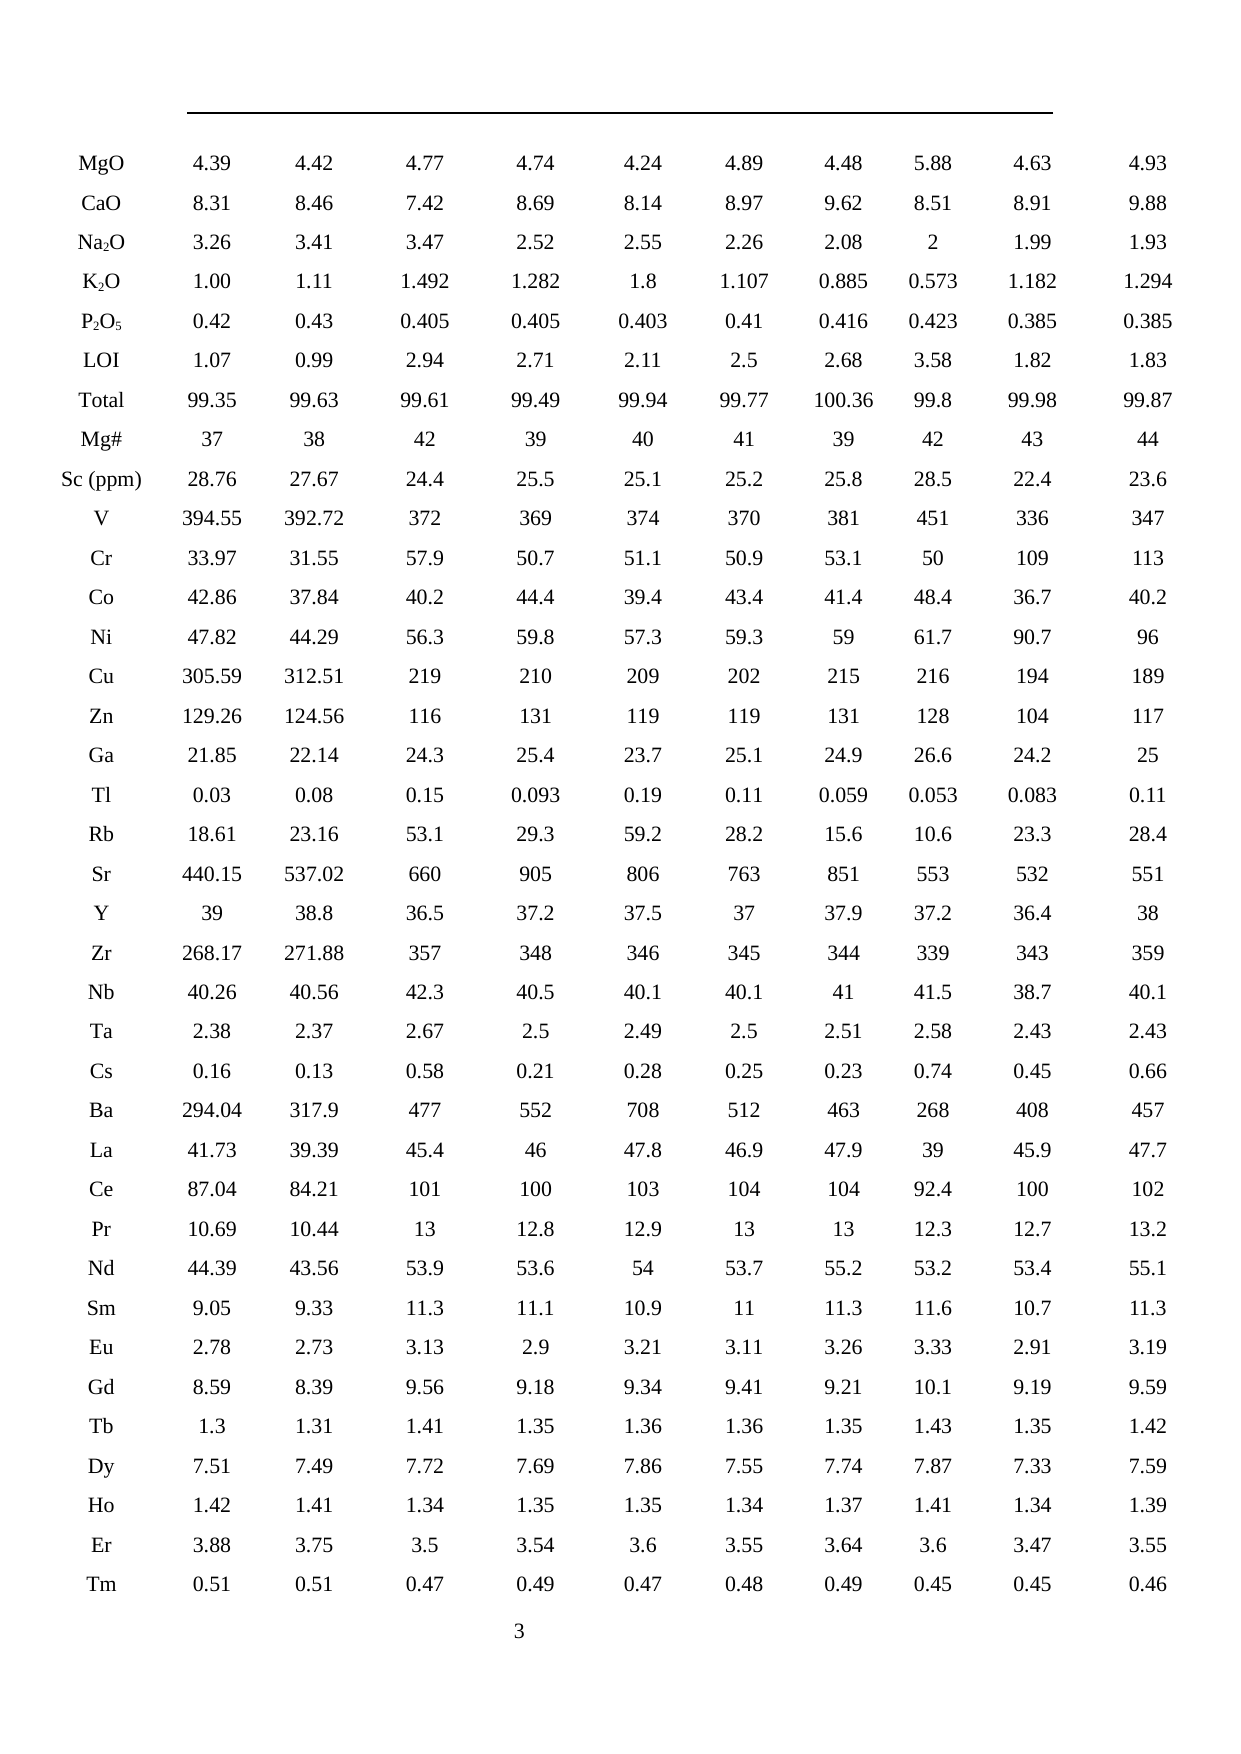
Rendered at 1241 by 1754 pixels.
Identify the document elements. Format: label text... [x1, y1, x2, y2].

table_cell 3.58 [891, 348, 974, 387]
table_cell 100 [478, 1176, 593, 1216]
table_cell 38 [256, 426, 372, 466]
table_cell 23.6 [1090, 466, 1206, 505]
table_cell 47.9 [796, 1137, 891, 1176]
table_cell 553 [891, 861, 974, 900]
table_cell Sc (ppm) [35, 466, 167, 505]
table_cell 10.9 [593, 1295, 692, 1334]
table_cell 0.053 [891, 782, 974, 821]
table_cell 4.24 [593, 150, 692, 189]
table_cell 47.8 [593, 1137, 692, 1176]
table_cell 38.7 [975, 979, 1090, 1018]
table_cell 28.76 [168, 466, 256, 505]
table_cell 4.74 [478, 150, 593, 189]
table_cell 2.58 [891, 1019, 974, 1058]
table_cell 119 [593, 703, 692, 742]
table_cell 103 [593, 1176, 692, 1216]
table_cell 3.13 [372, 1334, 478, 1374]
table_cell 708 [593, 1098, 692, 1137]
table_cell 96 [1090, 624, 1206, 663]
table_cell 0.47 [593, 1571, 692, 1604]
table_cell 7.51 [168, 1453, 256, 1492]
table_cell 9.05 [168, 1295, 256, 1334]
table_cell 41.73 [168, 1137, 256, 1176]
table_cell Zn [35, 703, 167, 742]
table_cell 41 [796, 979, 891, 1018]
table_cell 317.9 [256, 1098, 372, 1137]
table_cell 202 [692, 663, 796, 703]
table_cell 0.11 [692, 782, 796, 821]
table_cell 1.35 [478, 1492, 593, 1532]
table_cell 113 [1090, 545, 1206, 584]
table_cell Cu [35, 663, 167, 703]
table_cell 28.2 [692, 821, 796, 861]
table_cell 40.1 [593, 979, 692, 1018]
table_cell 1.82 [975, 348, 1090, 387]
table_cell 9.56 [372, 1374, 478, 1413]
table_cell 1.99 [975, 229, 1090, 268]
table_cell 3.6 [593, 1532, 692, 1571]
table_cell 3.5 [372, 1532, 478, 1571]
table_cell 0.49 [796, 1571, 891, 1604]
table_cell 763 [692, 861, 796, 900]
table_cell 59.3 [692, 624, 796, 663]
table_cell 3.47 [372, 229, 478, 268]
table_cell 0.47 [372, 1571, 478, 1604]
table_cell 1.41 [372, 1413, 478, 1453]
table_cell 10.1 [891, 1374, 974, 1413]
table_cell 851 [796, 861, 891, 900]
table_cell 90.7 [975, 624, 1090, 663]
table_cell 3.26 [796, 1334, 891, 1374]
table_cell 99.61 [372, 387, 478, 426]
table_cell 344 [796, 940, 891, 979]
table_cell 12.3 [891, 1216, 974, 1255]
table_cell 1.42 [1090, 1413, 1206, 1453]
table_cell 1.35 [593, 1492, 692, 1532]
table_cell 0.28 [593, 1058, 692, 1097]
table_cell 128 [891, 703, 974, 742]
table_cell 43.4 [692, 584, 796, 624]
table_cell 294.04 [168, 1098, 256, 1137]
table_cell 124.56 [256, 703, 372, 742]
table_cell 7.87 [891, 1453, 974, 1492]
table_cell Cr [35, 545, 167, 584]
table_cell 2.55 [593, 229, 692, 268]
table_cell 2.51 [796, 1019, 891, 1058]
table_cell 3.6 [891, 1532, 974, 1571]
table_cell 28.5 [891, 466, 974, 505]
table_cell 1.42 [168, 1492, 256, 1532]
table_cell 0.885 [796, 269, 891, 308]
table_cell 2.26 [692, 229, 796, 268]
table_cell 46.9 [692, 1137, 796, 1176]
table_cell 25.2 [692, 466, 796, 505]
table_cell 53.1 [372, 821, 478, 861]
table_cell 13.2 [1090, 1216, 1206, 1255]
table_cell Co [35, 584, 167, 624]
table_cell Ni [35, 624, 167, 663]
table_cell 1.492 [372, 269, 478, 308]
table_cell 215 [796, 663, 891, 703]
table_cell 0.45 [975, 1058, 1090, 1097]
table_cell 100.36 [796, 387, 891, 426]
table_cell 0.08 [256, 782, 372, 821]
table_cell La [35, 1137, 167, 1176]
table_cell 2.5 [478, 1019, 593, 1058]
table_cell 11.3 [372, 1295, 478, 1334]
table_cell 40 [593, 426, 692, 466]
table_cell LOI [35, 348, 167, 387]
table_cell 54 [593, 1255, 692, 1295]
table_cell 38 [1090, 900, 1206, 939]
table_cell 3.19 [1090, 1334, 1206, 1374]
table_cell 394.55 [168, 505, 256, 545]
table_cell 18.61 [168, 821, 256, 861]
table_cell Ba [35, 1098, 167, 1137]
table_cell 0.41 [692, 308, 796, 347]
table_cell Y [35, 900, 167, 939]
table_cell 0.385 [975, 308, 1090, 347]
table_cell Gd [35, 1374, 167, 1413]
table_cell 0.23 [796, 1058, 891, 1097]
table_cell 0.405 [478, 308, 593, 347]
table_cell 11.3 [796, 1295, 891, 1334]
table_cell 55.2 [796, 1255, 891, 1295]
table_cell 7.42 [372, 190, 478, 229]
table_cell 457 [1090, 1098, 1206, 1137]
table_cell 312.51 [256, 663, 372, 703]
table_cell 189 [1090, 663, 1206, 703]
table_cell 1.34 [975, 1492, 1090, 1532]
table_cell 3.21 [593, 1334, 692, 1374]
table_cell 1.37 [796, 1492, 891, 1532]
table_cell 2.38 [168, 1019, 256, 1058]
table_cell 1.83 [1090, 348, 1206, 387]
table_cell 8.39 [256, 1374, 372, 1413]
table_cell 3.26 [168, 229, 256, 268]
table_cell 59.8 [478, 624, 593, 663]
table_cell 39 [796, 426, 891, 466]
table_cell 53.6 [478, 1255, 593, 1295]
table_cell 11.3 [1090, 1295, 1206, 1334]
table_cell 53.2 [891, 1255, 974, 1295]
table_cell 7.69 [478, 1453, 593, 1492]
table_cell Nb [35, 979, 167, 1018]
table_cell 0.74 [891, 1058, 974, 1097]
table_cell 0.385 [1090, 308, 1206, 347]
table_cell 0.19 [593, 782, 692, 821]
table_cell 1.36 [593, 1413, 692, 1453]
table_cell 1.282 [478, 269, 593, 308]
table_cell 2.94 [372, 348, 478, 387]
table_cell 92.4 [891, 1176, 974, 1216]
table_cell 119 [692, 703, 796, 742]
table_cell 13 [796, 1216, 891, 1255]
table_cell 3.55 [692, 1532, 796, 1571]
table_cell 9.19 [975, 1374, 1090, 1413]
table_cell 56.3 [372, 624, 478, 663]
table_cell 9.34 [593, 1374, 692, 1413]
table_cell 216 [891, 663, 974, 703]
table_cell 48.4 [891, 584, 974, 624]
table_cell 42 [891, 426, 974, 466]
table_cell 9.41 [692, 1374, 796, 1413]
table_cell 21.85 [168, 742, 256, 782]
table_cell 1.36 [692, 1413, 796, 1453]
table_cell Pr [35, 1216, 167, 1255]
table_cell 1.00 [168, 269, 256, 308]
table_cell 2.68 [796, 348, 891, 387]
table_cell 463 [796, 1098, 891, 1137]
table_cell 0.573 [891, 269, 974, 308]
table_cell 477 [372, 1098, 478, 1137]
table_cell 43.56 [256, 1255, 372, 1295]
table_cell 40.2 [1090, 584, 1206, 624]
table_cell 1.3 [168, 1413, 256, 1453]
table_cell 392.72 [256, 505, 372, 545]
table_cell 50.7 [478, 545, 593, 584]
table_cell 3.54 [478, 1532, 593, 1571]
table_cell 346 [593, 940, 692, 979]
table_cell 0.51 [168, 1571, 256, 1604]
table_cell 104 [692, 1176, 796, 1216]
table_cell 10.69 [168, 1216, 256, 1255]
table_cell 0.403 [593, 308, 692, 347]
table_cell 369 [478, 505, 593, 545]
table_cell 42.86 [168, 584, 256, 624]
table_cell 0.46 [1090, 1571, 1206, 1604]
table_cell 532 [975, 861, 1090, 900]
table_cell 12.8 [478, 1216, 593, 1255]
table_cell 3.88 [168, 1532, 256, 1571]
table_cell Tl [35, 782, 167, 821]
table_cell 15.6 [796, 821, 891, 861]
table_cell 44.29 [256, 624, 372, 663]
table_cell 57.9 [372, 545, 478, 584]
table_cell 100 [975, 1176, 1090, 1216]
table_cell 25.1 [692, 742, 796, 782]
table_cell 3.64 [796, 1532, 891, 1571]
table_cell 39.4 [593, 584, 692, 624]
table_cell 42 [372, 426, 478, 466]
table_cell 10.7 [975, 1295, 1090, 1334]
table_cell 40.1 [692, 979, 796, 1018]
table_cell 59 [796, 624, 891, 663]
table_cell 339 [891, 940, 974, 979]
table_cell 8.51 [891, 190, 974, 229]
table_cell Ho [35, 1492, 167, 1532]
table_cell 370 [692, 505, 796, 545]
table_cell 31.55 [256, 545, 372, 584]
table_cell 84.21 [256, 1176, 372, 1216]
table_cell 24.9 [796, 742, 891, 782]
table_cell 8.31 [168, 190, 256, 229]
table_cell 0.416 [796, 308, 891, 347]
table_cell Dy [35, 1453, 167, 1492]
table_cell 0.03 [168, 782, 256, 821]
table_cell 61.7 [891, 624, 974, 663]
table_cell 39 [168, 900, 256, 939]
table_cell 1.07 [168, 348, 256, 387]
table_cell 8.69 [478, 190, 593, 229]
table_cell 9.33 [256, 1295, 372, 1334]
table_cell 0.21 [478, 1058, 593, 1097]
table_cell 0.15 [372, 782, 478, 821]
table_cell 3.75 [256, 1532, 372, 1571]
table_cell Eu [35, 1334, 167, 1374]
table_cell 660 [372, 861, 478, 900]
table_cell 99.77 [692, 387, 796, 426]
table_cell 40.5 [478, 979, 593, 1018]
table_cell V [35, 505, 167, 545]
table_cell 13 [692, 1216, 796, 1255]
table_cell 37.2 [891, 900, 974, 939]
table_cell 381 [796, 505, 891, 545]
table_cell 8.97 [692, 190, 796, 229]
table_cell 53.9 [372, 1255, 478, 1295]
table_cell 7.72 [372, 1453, 478, 1492]
table_cell MgO [35, 150, 167, 189]
table_cell 2.71 [478, 348, 593, 387]
table_cell 451 [891, 505, 974, 545]
table_cell 39 [478, 426, 593, 466]
table_cell Sr [35, 861, 167, 900]
table_cell 0.45 [975, 1571, 1090, 1604]
table_cell 905 [478, 861, 593, 900]
table_cell 0.49 [478, 1571, 593, 1604]
table_cell 11.1 [478, 1295, 593, 1334]
table_cell 305.59 [168, 663, 256, 703]
table_cell 1.11 [256, 269, 372, 308]
table_cell 440.15 [168, 861, 256, 900]
table_cell 9.21 [796, 1374, 891, 1413]
table_cell Mg# [35, 426, 167, 466]
table_cell 7.55 [692, 1453, 796, 1492]
table_cell Total [35, 387, 167, 426]
table_cell 131 [478, 703, 593, 742]
table_cell 3.11 [692, 1334, 796, 1374]
table_cell 25.1 [593, 466, 692, 505]
table_cell 99.63 [256, 387, 372, 426]
table_cell 45.4 [372, 1137, 478, 1176]
table_cell 3.33 [891, 1334, 974, 1374]
table_cell 2.43 [1090, 1019, 1206, 1058]
table_cell 0.48 [692, 1571, 796, 1604]
table_cell 209 [593, 663, 692, 703]
table_cell 25.8 [796, 466, 891, 505]
table_cell Na2O [35, 229, 167, 268]
table_cell 3.41 [256, 229, 372, 268]
table_cell 2.49 [593, 1019, 692, 1058]
table_cell 39 [891, 1137, 974, 1176]
table_cell 25 [1090, 742, 1206, 782]
table_cell 372 [372, 505, 478, 545]
table_cell 2.37 [256, 1019, 372, 1058]
table_cell 44.4 [478, 584, 593, 624]
table_cell 4.77 [372, 150, 478, 189]
table_cell 41.5 [891, 979, 974, 1018]
table_cell 47.7 [1090, 1137, 1206, 1176]
table_cell Ta [35, 1019, 167, 1058]
table_cell 408 [975, 1098, 1090, 1137]
table_cell 36.4 [975, 900, 1090, 939]
table_cell 43 [975, 426, 1090, 466]
table_cell 345 [692, 940, 796, 979]
table_cell 1.39 [1090, 1492, 1206, 1532]
table_cell 1.41 [256, 1492, 372, 1532]
table_cell 99.49 [478, 387, 593, 426]
table_cell 8.46 [256, 190, 372, 229]
table_cell 0.43 [256, 308, 372, 347]
table_cell 23.3 [975, 821, 1090, 861]
table_cell Cs [35, 1058, 167, 1097]
table_cell Er [35, 1532, 167, 1571]
table_cell 117 [1090, 703, 1206, 742]
table_cell 336 [975, 505, 1090, 545]
table_cell 25.4 [478, 742, 593, 782]
table_cell 101 [372, 1176, 478, 1216]
table_cell 7.49 [256, 1453, 372, 1492]
table_cell 36.7 [975, 584, 1090, 624]
table_cell 41.4 [796, 584, 891, 624]
table_cell 1.34 [372, 1492, 478, 1532]
table_cell 7.59 [1090, 1453, 1206, 1492]
table_cell 37.9 [796, 900, 891, 939]
table_cell 1.35 [796, 1413, 891, 1453]
table_cell 0.58 [372, 1058, 478, 1097]
table_cell 537.02 [256, 861, 372, 900]
table_cell P2O5 [35, 308, 167, 347]
table_cell 0.405 [372, 308, 478, 347]
table_cell 0.059 [796, 782, 891, 821]
table_cell 2.08 [796, 229, 891, 268]
table_cell 57.3 [593, 624, 692, 663]
table_cell 268 [891, 1098, 974, 1137]
table_cell Ce [35, 1176, 167, 1216]
table_cell 1.93 [1090, 229, 1206, 268]
table_cell 4.63 [975, 150, 1090, 189]
table_cell 0.11 [1090, 782, 1206, 821]
table_cell 37.5 [593, 900, 692, 939]
table_cell 0.093 [478, 782, 593, 821]
table_cell 2.11 [593, 348, 692, 387]
table_cell 104 [796, 1176, 891, 1216]
table_cell 1.31 [256, 1413, 372, 1453]
table_cell 4.48 [796, 150, 891, 189]
table_cell 50.9 [692, 545, 796, 584]
table_cell 12.9 [593, 1216, 692, 1255]
table_cell 4.93 [1090, 150, 1206, 189]
table_cell 194 [975, 663, 1090, 703]
table_cell 109 [975, 545, 1090, 584]
table_cell 29.3 [478, 821, 593, 861]
table_cell 2.43 [975, 1019, 1090, 1058]
table_cell 4.42 [256, 150, 372, 189]
table_cell 343 [975, 940, 1090, 979]
table_cell Sm [35, 1295, 167, 1334]
table_cell Tb [35, 1413, 167, 1453]
table_cell 42.3 [372, 979, 478, 1018]
table_cell 22.4 [975, 466, 1090, 505]
table_cell 2.73 [256, 1334, 372, 1374]
table_cell 8.91 [975, 190, 1090, 229]
table_cell Ga [35, 742, 167, 782]
table_cell 53.1 [796, 545, 891, 584]
table_cell 22.14 [256, 742, 372, 782]
table_cell 37.84 [256, 584, 372, 624]
table_cell 0.083 [975, 782, 1090, 821]
table_cell 40.26 [168, 979, 256, 1018]
table_cell 44.39 [168, 1255, 256, 1295]
table_cell 2.91 [975, 1334, 1090, 1374]
table_cell K2O [35, 269, 167, 308]
table_cell 1.43 [891, 1413, 974, 1453]
table_cell 7.33 [975, 1453, 1090, 1492]
table_cell 55.1 [1090, 1255, 1206, 1295]
table_cell 374 [593, 505, 692, 545]
table_cell Rb [35, 821, 167, 861]
table_cell 59.2 [593, 821, 692, 861]
table_cell 0.25 [692, 1058, 796, 1097]
table_cell 1.107 [692, 269, 796, 308]
table_cell 9.88 [1090, 190, 1206, 229]
table_cell 41 [692, 426, 796, 466]
table_cell 23.16 [256, 821, 372, 861]
table_cell 26.6 [891, 742, 974, 782]
table_cell 2.5 [692, 348, 796, 387]
table_cell 271.88 [256, 940, 372, 979]
table_cell 2.9 [478, 1334, 593, 1374]
table_cell 11 [692, 1295, 796, 1334]
table_cell 2.52 [478, 229, 593, 268]
table_cell 0.45 [891, 1571, 974, 1604]
table_cell 552 [478, 1098, 593, 1137]
table_cell 129.26 [168, 703, 256, 742]
table_cell 1.34 [692, 1492, 796, 1532]
table_cell 11.6 [891, 1295, 974, 1334]
table_cell 40.56 [256, 979, 372, 1018]
table_cell 116 [372, 703, 478, 742]
table_cell 348 [478, 940, 593, 979]
table_cell 99.87 [1090, 387, 1206, 426]
table_cell 512 [692, 1098, 796, 1137]
table_cell 102 [1090, 1176, 1206, 1216]
table_cell 0.13 [256, 1058, 372, 1097]
table_cell 24.4 [372, 466, 478, 505]
table_cell 87.04 [168, 1176, 256, 1216]
table_cell 1.294 [1090, 269, 1206, 308]
table_cell Zr [35, 940, 167, 979]
table_cell 28.4 [1090, 821, 1206, 861]
table_cell 27.67 [256, 466, 372, 505]
table_cell 359 [1090, 940, 1206, 979]
table_cell 4.39 [168, 150, 256, 189]
table_cell 40.1 [1090, 979, 1206, 1018]
table_cell 53.4 [975, 1255, 1090, 1295]
table_cell 50 [891, 545, 974, 584]
table_cell 210 [478, 663, 593, 703]
table_cell 806 [593, 861, 692, 900]
table_cell 36.5 [372, 900, 478, 939]
table_cell 8.59 [168, 1374, 256, 1413]
table_cell 37.2 [478, 900, 593, 939]
table_cell 10.44 [256, 1216, 372, 1255]
table_cell 33.97 [168, 545, 256, 584]
table_cell 25.5 [478, 466, 593, 505]
table_cell 40.2 [372, 584, 478, 624]
table_cell 0.99 [256, 348, 372, 387]
table_cell 0.42 [168, 308, 256, 347]
table_cell 1.8 [593, 269, 692, 308]
table_cell 44 [1090, 426, 1206, 466]
table_cell 1.35 [478, 1413, 593, 1453]
table_cell 9.18 [478, 1374, 593, 1413]
table_cell 9.62 [796, 190, 891, 229]
table_cell 53.7 [692, 1255, 796, 1295]
table_cell 99.8 [891, 387, 974, 426]
table_cell 0.66 [1090, 1058, 1206, 1097]
table_cell 39.39 [256, 1137, 372, 1176]
table_cell CaO [35, 190, 167, 229]
table_cell 99.94 [593, 387, 692, 426]
table_cell 104 [975, 703, 1090, 742]
table_cell 551 [1090, 861, 1206, 900]
table_cell 51.1 [593, 545, 692, 584]
table_cell 24.2 [975, 742, 1090, 782]
table_cell 2.78 [168, 1334, 256, 1374]
table_cell 99.35 [168, 387, 256, 426]
table_cell 38.8 [256, 900, 372, 939]
table_cell 23.7 [593, 742, 692, 782]
table_cell 37 [168, 426, 256, 466]
table_cell 13 [372, 1216, 478, 1255]
table_cell 347 [1090, 505, 1206, 545]
table_cell 131 [796, 703, 891, 742]
table_cell 3.55 [1090, 1532, 1206, 1571]
table_cell 10.6 [891, 821, 974, 861]
table_cell 37 [692, 900, 796, 939]
table_cell 4.89 [692, 150, 796, 189]
table_cell 268.17 [168, 940, 256, 979]
table_cell 7.86 [593, 1453, 692, 1492]
table_cell 2.67 [372, 1019, 478, 1058]
table_cell 1.35 [975, 1413, 1090, 1453]
table_cell 9.59 [1090, 1374, 1206, 1413]
table_cell Tm [35, 1571, 167, 1604]
table_cell 0.423 [891, 308, 974, 347]
table_cell 2.5 [692, 1019, 796, 1058]
table_cell 0.16 [168, 1058, 256, 1097]
table_cell 1.41 [891, 1492, 974, 1532]
table_cell 12.7 [975, 1216, 1090, 1255]
table_cell 5.88 [891, 150, 974, 189]
table_cell 2 [891, 229, 974, 268]
table_cell 219 [372, 663, 478, 703]
table_cell Nd [35, 1255, 167, 1295]
table_cell 99.98 [975, 387, 1090, 426]
table_cell 357 [372, 940, 478, 979]
table_cell 24.3 [372, 742, 478, 782]
table_cell 46 [478, 1137, 593, 1176]
table_cell 1.182 [975, 269, 1090, 308]
table_cell 3.47 [975, 1532, 1090, 1571]
table_cell 7.74 [796, 1453, 891, 1492]
table_cell 45.9 [975, 1137, 1090, 1176]
table_cell 0.51 [256, 1571, 372, 1604]
table_cell 8.14 [593, 190, 692, 229]
table_cell 47.82 [168, 624, 256, 663]
